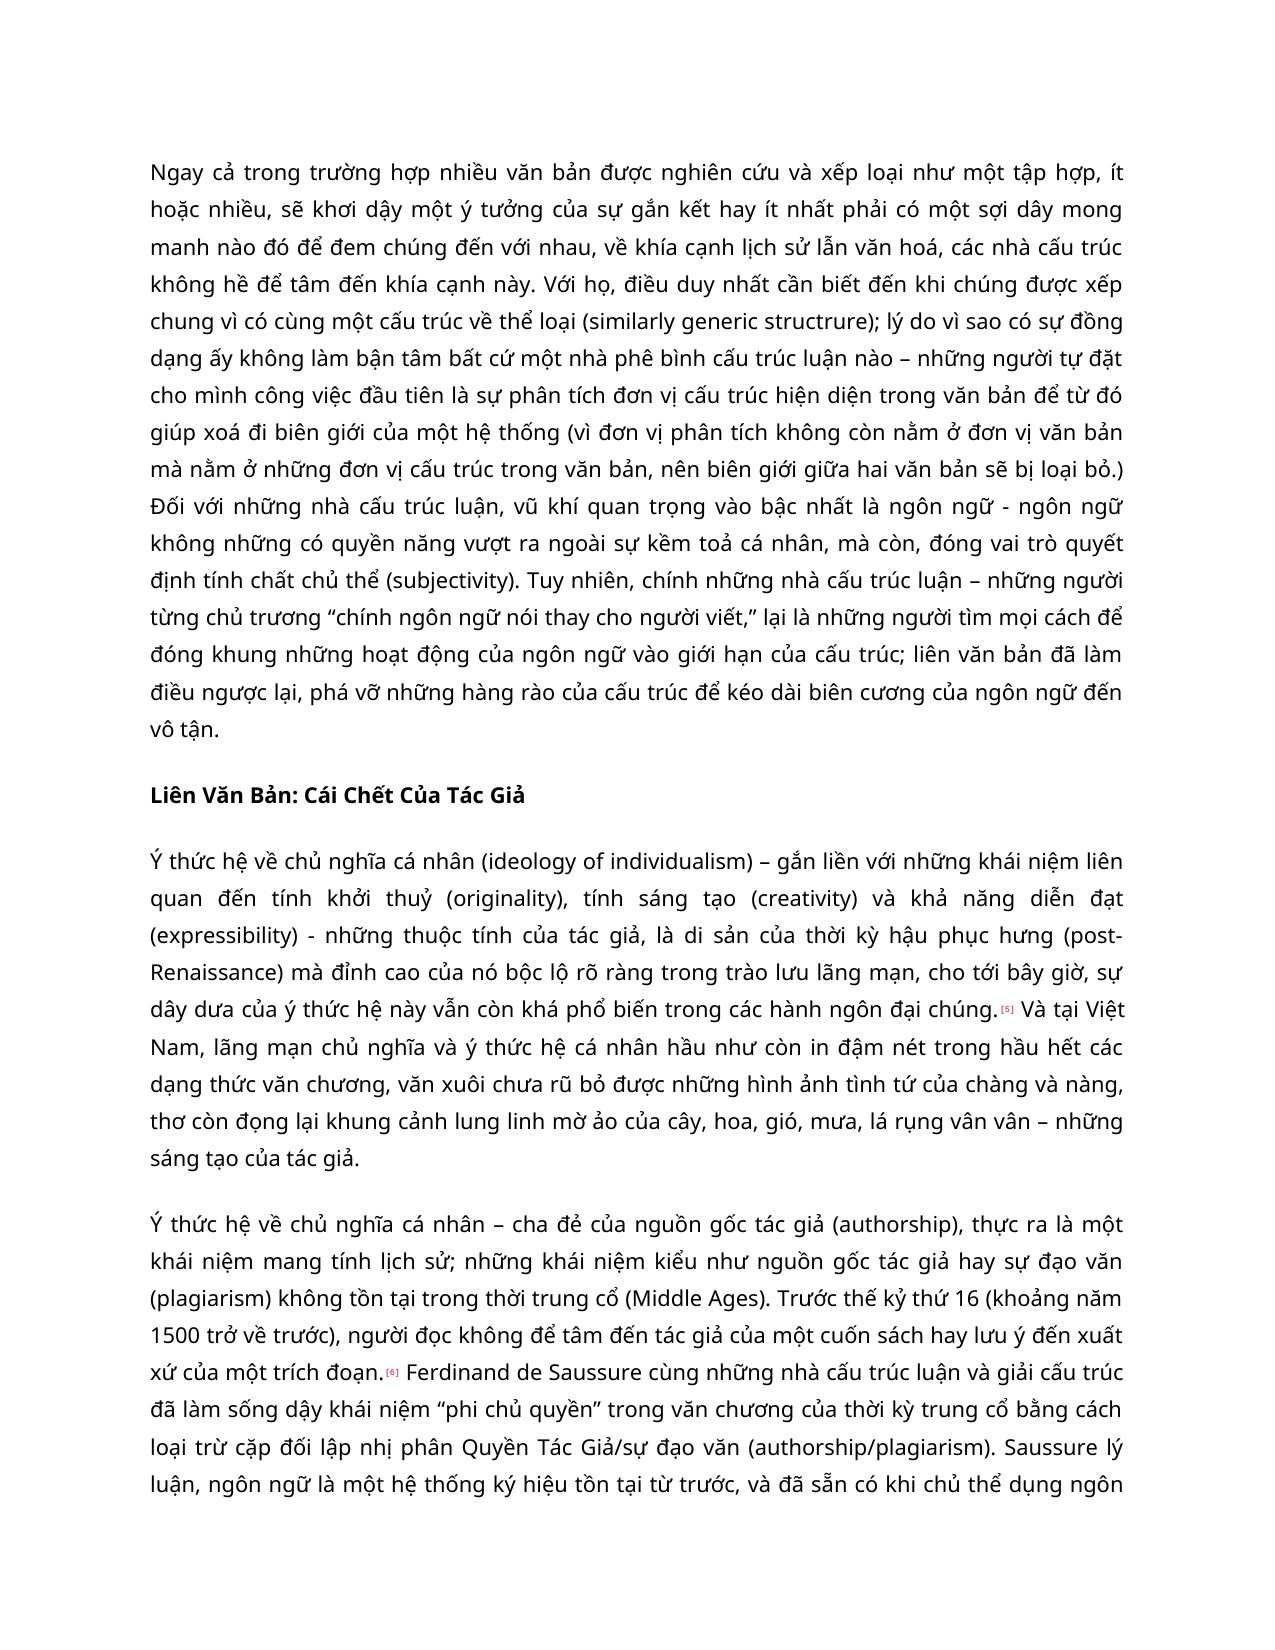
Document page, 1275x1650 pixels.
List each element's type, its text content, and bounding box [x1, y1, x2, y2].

text Ngay cả trong trường hợp nhiều văn bản được nghiên cứu và xếp loại như một tập hợp, ít hoặc nhiều, sẽ khơi dậy một ý tưởng của sự gắn kết hay ít nhất phải có một sợi dây mong manh nào đó để đem chúng đến với nhau, về khía cạnh lịch sử lẫn văn hoá, các nhà cấu trúc không hề để tâm đến khía cạnh này. Với họ, điều duy nhất cần biết đến khi chúng được xếp chung vì có cùng một cấu trúc về thể loại (similarly generic structrure); lý do vì sao có sự đồng dạng ấy không làm bận tâm bất cứ một nhà phê bình cấu trúc luận nào – những người tự đặt cho mình công việc đầu tiên là sự phân tích đơn vị cấu trúc hiện diện trong văn bản để từ đó giúp xoá đi biên giới của một hệ thống (vì đơn vị phân tích không còn nằm ở đơn vị văn bản mà nằm ở những đơn vị cấu trúc trong văn bản, nên biên giới giữa hai văn bản sẽ bị loại bỏ.) Đối với những nhà cấu trúc luận, vũ khí quan trọng vào bậc nhất là ngôn ngữ - ngôn ngữ không những có quyền năng vượt ra ngoài sự kềm toả cá nhân, mà còn, đóng vai trò quyết định tính chất chủ thể (subjectivity). Tuy nhiên, chính những nhà cấu trúc luận – những người từng chủ trương “chính ngôn ngữ nói thay cho người viết,” lại là những người tìm mọi cách để đóng khung những hoạt động của ngôn ngữ vào giới hạn của cấu trúc; liên văn bản đã làm điều ngược lại, phá vỡ những hàng rào của cấu trúc để kéo dài biên cương của ngôn ngữ đến vô tận. [150, 150, 1125, 743]
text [150, 1202, 1125, 1498]
text Ý thức hệ về chủ nghĩa cá nhân (ideology of individualism) – gắn liền với những khái niệm liên quan đến tính khởi thuỷ (originality), tính sáng tạo (creativity) và khả năng diễn đạt (expressibility) - những thuộc tính của tác giả, là di sản của thời kỳ hậu phục hưng (post-Renaissance) mà đỉnh cao của nó bộc lộ rõ ràng trong trào lưu lãng mạn, cho tới bây giờ, sự dây dưa của ý thức hệ này vẫn còn khá phổ biến trong các hành ngôn đại chúng.[5] Và tại Việt Nam, lãng mạn chủ nghĩa và ý thức hệ cá nhân hầu như còn in đậm nét trong hầu hết các dạng thức văn chương, văn xuôi chưa rũ bỏ được những hình ảnh tình tứ của chàng và nàng, thơ còn đọng lại khung cảnh lung linh mờ ảo của cây, hoa, gió, mưa, lá rụng vân vân – những sáng tạo của tác giả. [150, 839, 1125, 1172]
text Liên Văn Bản: Cái Chết Của Tác Giả [150, 772, 1125, 809]
